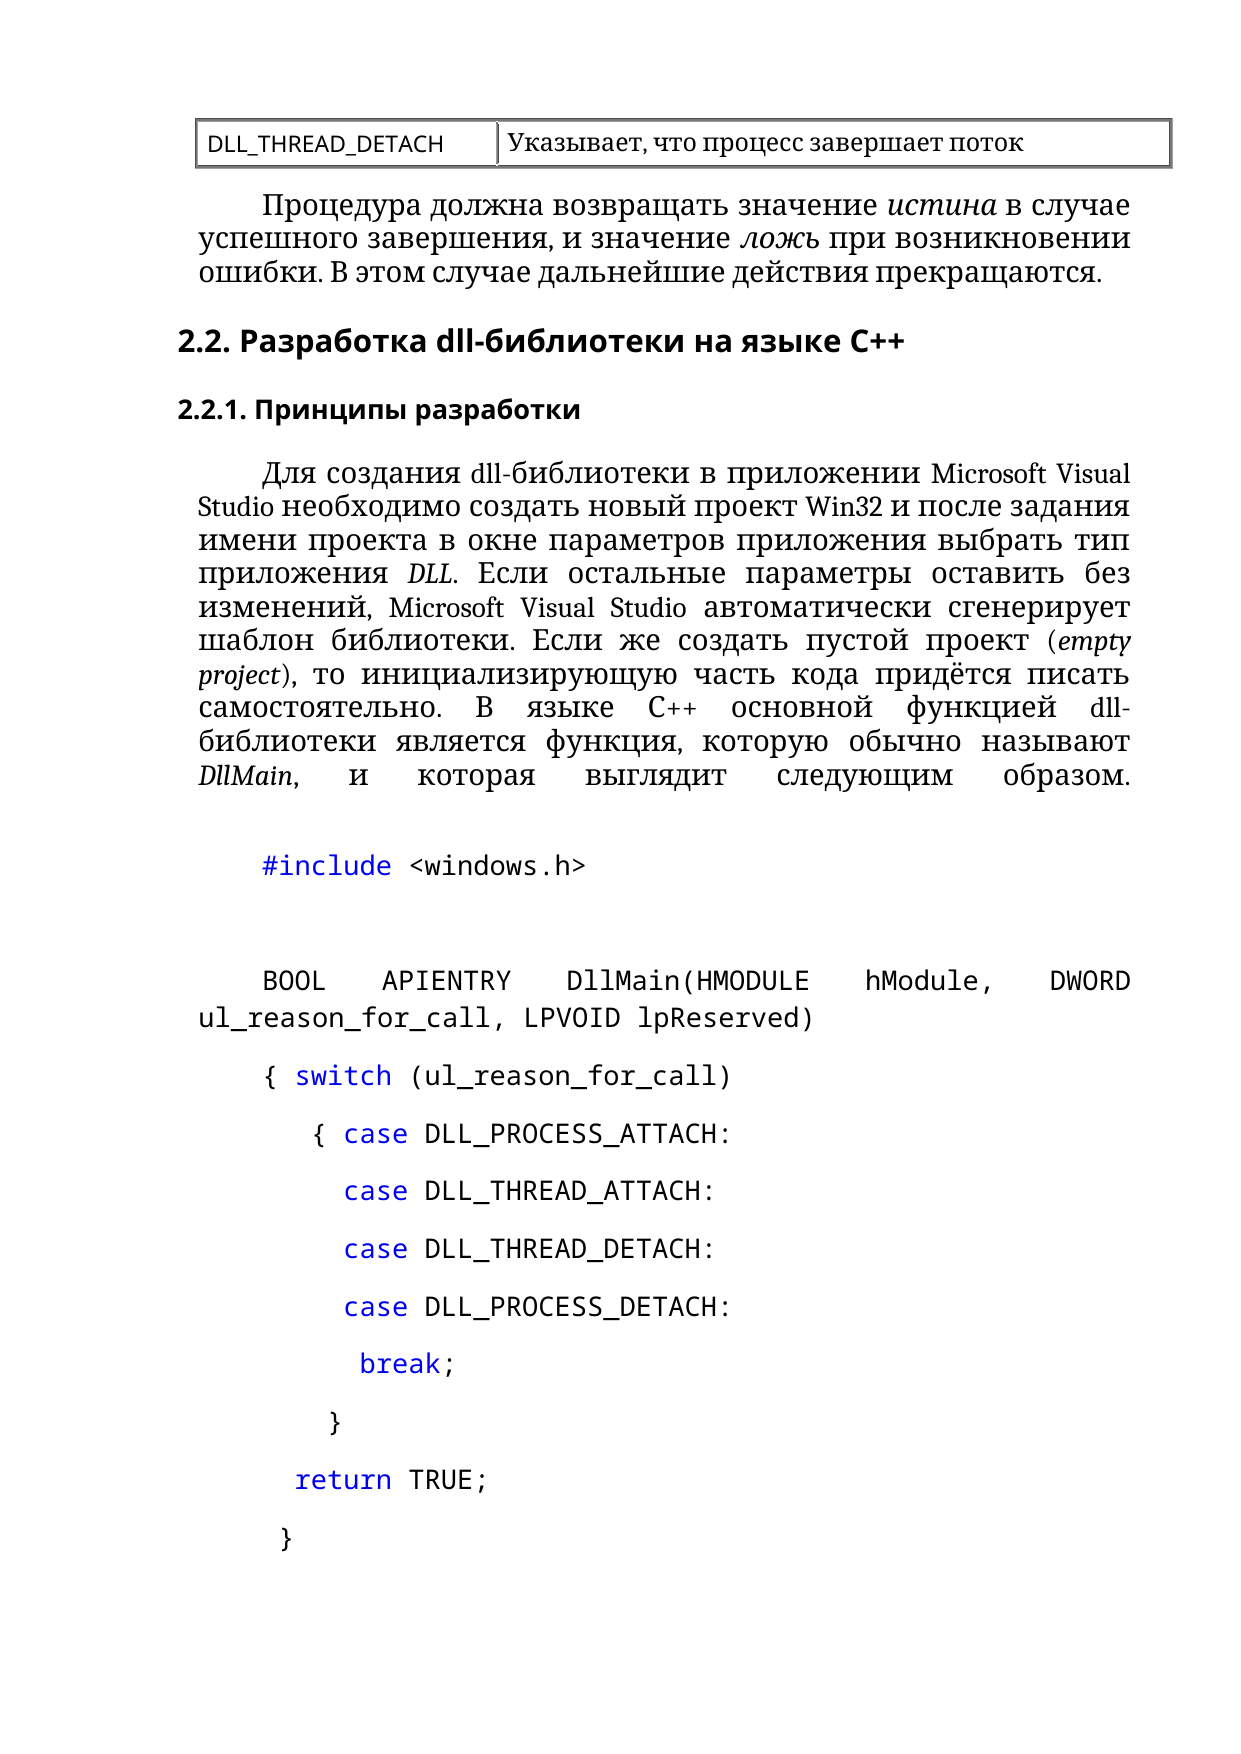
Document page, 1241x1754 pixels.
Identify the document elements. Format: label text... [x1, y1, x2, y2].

text case DLL_THREAD_DETACH: [198, 1229, 1131, 1266]
text case DLL_PROCESS_DETACH: [198, 1287, 1131, 1324]
text return TRUE; [198, 1460, 1131, 1497]
text } [198, 1403, 1131, 1439]
text #include <windows.h> [198, 846, 1131, 883]
text BOOL APIENTRY DllMain(HMODULE hModule, DWORD ul_reason_for_call, LPVOID lpReserved) [198, 962, 1131, 1036]
text { switch (ul_reason_for_call) [198, 1056, 1131, 1093]
text { case DLL_PROCESS_ATTACH: [198, 1114, 1131, 1151]
text Для создания dll-библиотеки в приложении Microsoft Visual Studio необходимо создать новый проект Win32 и после задания имени проекта в окне параметров приложения выбрать тип приложения DLL. Если остальные параметры оставить без изменений, Microsoft Visual Studio автоматически сгенерирует шаблон библиотеки. Если же создать пустой проект (empty project), то инициализирующую часть кода придётся писать самостоятельно. В языке С++ основной функцией dll-библиотеки является функция, которую обычно называют DllMain, и которая выглядит следующим образом. [198, 457, 1131, 826]
text 2.2.1. Принципы разработки [177, 391, 1152, 428]
text 2.2. Разработка dll-библиотеки на языке С++ [177, 319, 1152, 362]
table_cell Указывает, что процесс завершает поток [497, 122, 1169, 165]
text } [198, 1518, 1131, 1555]
text Процедура должна возвращать значение истина в случае успешного завершения, и значение ложь при возникновении ошибки. В этом случае дальнейшие действия прекращаются. [198, 189, 1131, 290]
text break; [198, 1345, 1131, 1382]
text case DLL_THREAD_ATTACH: [198, 1172, 1131, 1209]
table_cell DLL_THREAD_DETACH [198, 121, 497, 165]
